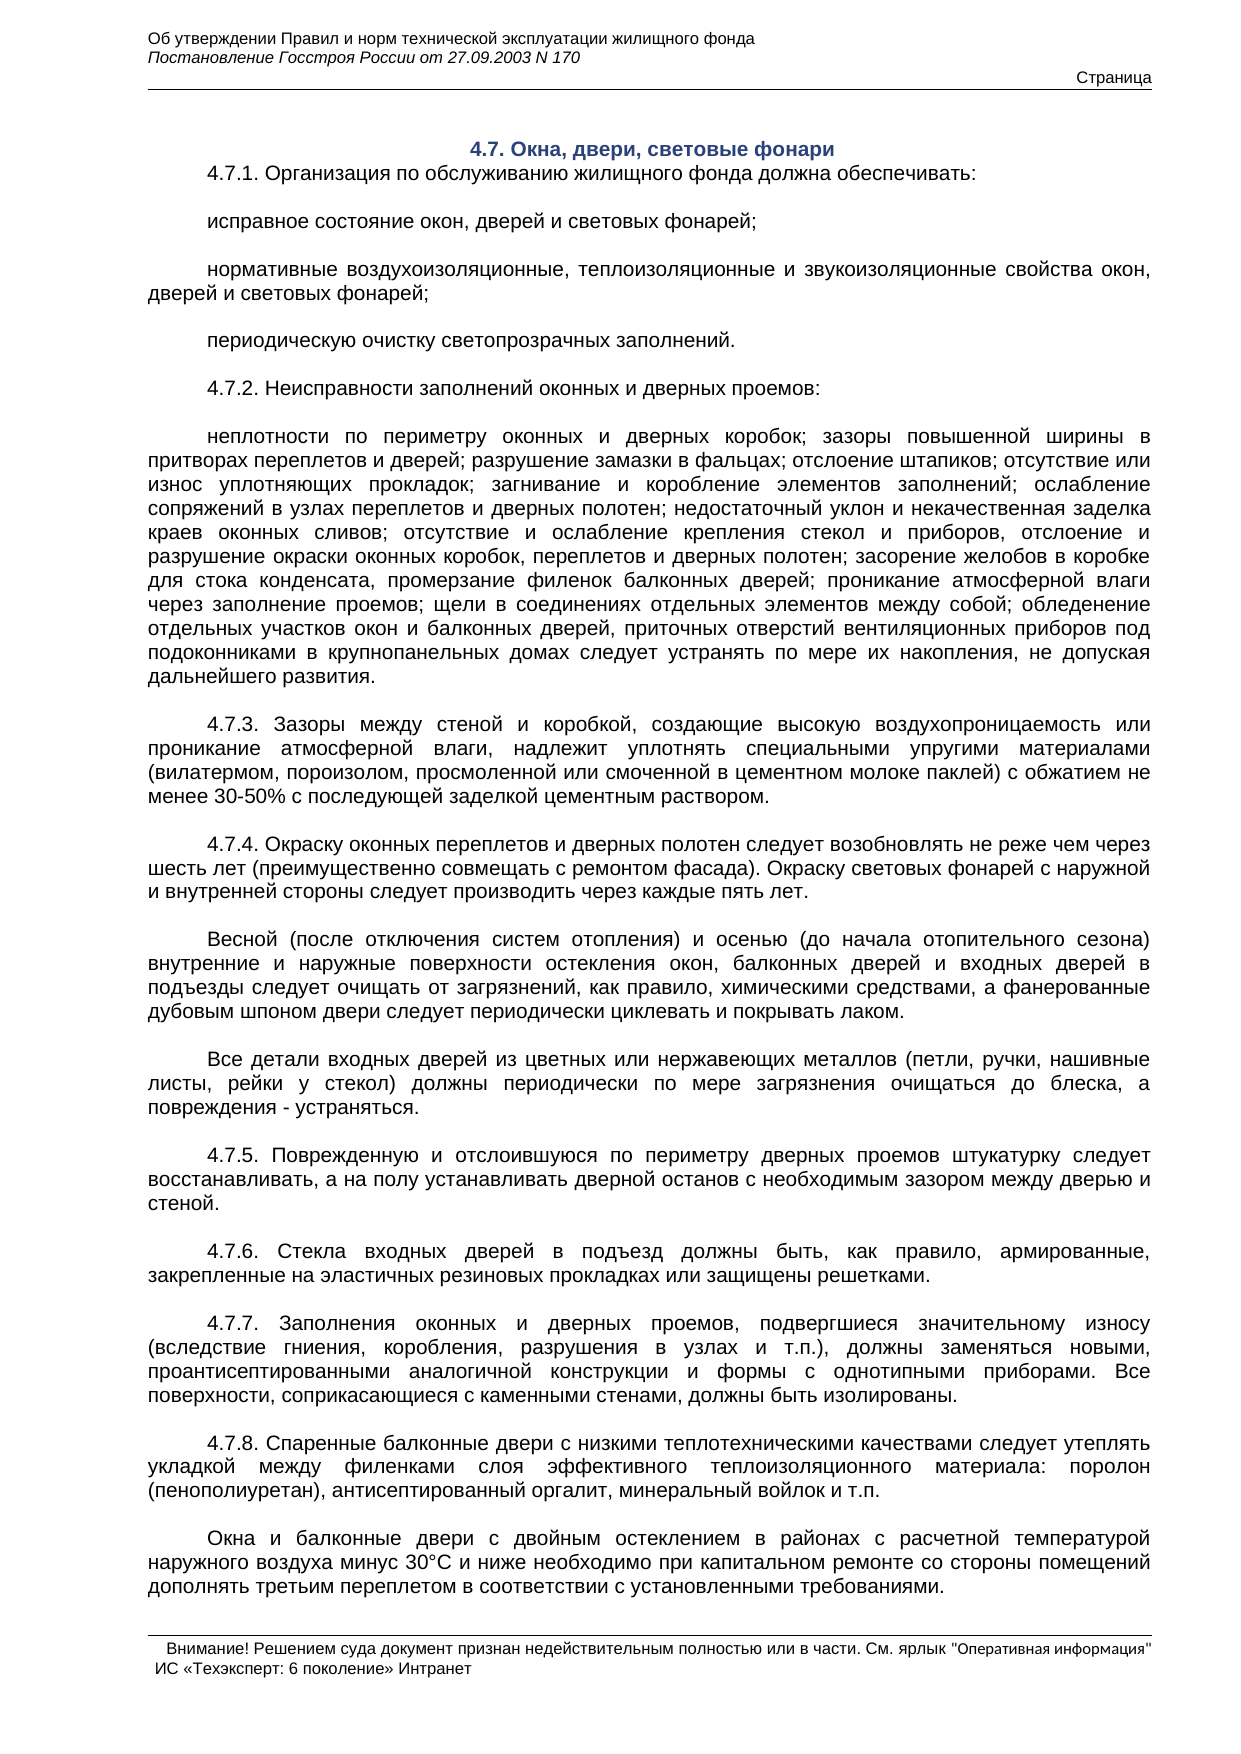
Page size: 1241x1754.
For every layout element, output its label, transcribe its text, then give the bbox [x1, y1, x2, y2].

text Окна и балконные двери с двойным остеклением в районах с расчетной температурой наружного воздуха минус 30°С и ниже необходимо при капитальном ремонте со стороны помещений дополнять третьим переплетом в соответствии с установленными требованиями. [148, 1526, 1152, 1598]
text 4.7.2. Неисправности заполнений оконных и дверных проемов: [148, 376, 1152, 400]
text 4.7.5. Поврежденную и отслоившуюся по периметру дверных проемов штукатурку следует восстанавливать, а на полу устанавливать дверной останов с необходимым зазором между дверью и стеной. [148, 1143, 1152, 1215]
text 4.7.8. Спаренные балконные двери с низкими теплотехническими качествами следует утеплять укладкой между филенками слоя эффективного теплоизоляционного материала: поролон (пенополиуретан), антисептированный оргалит, минеральный войлок и т.п. [148, 1430, 1152, 1502]
text неплотности по периметру оконных и дверных коробок; зазоры повышенной ширины в притворах переплетов и дверей; разрушение замазки в фальцах; отслоение штапиков; отсутствие или износ уплотняющих прокладок; загнивание и коробление элементов заполнений; ослабление сопряжений в узлах переплетов и дверных полотен; недостаточный уклон и некачественная заделка краев оконных сливов; отсутствие и ослабление крепления стекол и приборов, отслоение и разрушение окраски оконных коробок, переплетов и дверных полотен; засорение желобов в коробке для стока конденсата, промерзание филенок балконных дверей; проникание атмосферной влаги через заполнение проемов; щели в соединениях отдельных элементов между собой; обледенение отдельных участков окон и балконных дверей, приточных отверстий вентиляционных приборов под подоконниками в крупнопанельных домах следует устранять по мере их накопления, не допуская дальнейшего развития. [148, 424, 1152, 688]
text 4.7. Окна, двери, световые фонари [148, 137, 1152, 161]
text Все детали входных дверей из цветных или нержавеющих металлов (петли, ручки, нашивные листы, рейки у стекол) должны периодически по мере загрязнения очищаться до блеска, а повреждения - устраняться. [148, 1047, 1152, 1119]
text 4.7.7. Заполнения оконных и дверных проемов, подвергшиеся значительному износу (вследствие гниения, коробления, разрушения в узлах и т.п.), должны заменяться новыми, проантисептированными аналогичной конструкции и формы с однотипными приборами. Все поверхности, соприкасающиеся с каменными стенами, должны быть изолированы. [148, 1311, 1152, 1406]
text исправное состояние окон, дверей и световых фонарей; [148, 208, 1152, 232]
text 4.7.6. Стекла входных дверей в подъезд должны быть, как правило, армированные, закрепленные на эластичных резиновых прокладках или защищены решетками. [148, 1239, 1152, 1287]
text нормативные воздухоизоляционные, теплоизоляционные и звукоизоляционные свойства окон, дверей и световых фонарей; [148, 256, 1152, 304]
text 4.7.4. Окраску оконных переплетов и дверных полотен следует возобновлять не реже чем через шесть лет (преимущественно совмещать с ремонтом фасада). Окраску световых фонарей с наружной и внутренней стороны следует производить через каждые пять лет. [148, 831, 1152, 903]
text 4.7.1. Организация по обслуживанию жилищного фонда должна обеспечивать: [148, 161, 1152, 184]
text периодическую очистку светопрозрачных заполнений. [148, 328, 1152, 352]
text Весной (после отключения систем отопления) и осенью (до начала отопительного сезона) внутренние и наружные поверхности остекления окон, балконных дверей и входных дверей в подъезды следует очищать от загрязнений, как правило, химическими средствами, а фанерованные дубовым шпоном двери следует периодически циклевать и покрывать лаком. [148, 927, 1152, 1023]
text 4.7.3. Зазоры между стеной и коробкой, создающие высокую воздухопроницаемость или проникание атмосферной влаги, надлежит уплотнять специальными упругими материалами (вилатермом, пороизолом, просмоленной или смоченной в цементном молоке паклей) с обжатием не менее 30-50% с последующей заделкой цементным раствором. [148, 712, 1152, 807]
